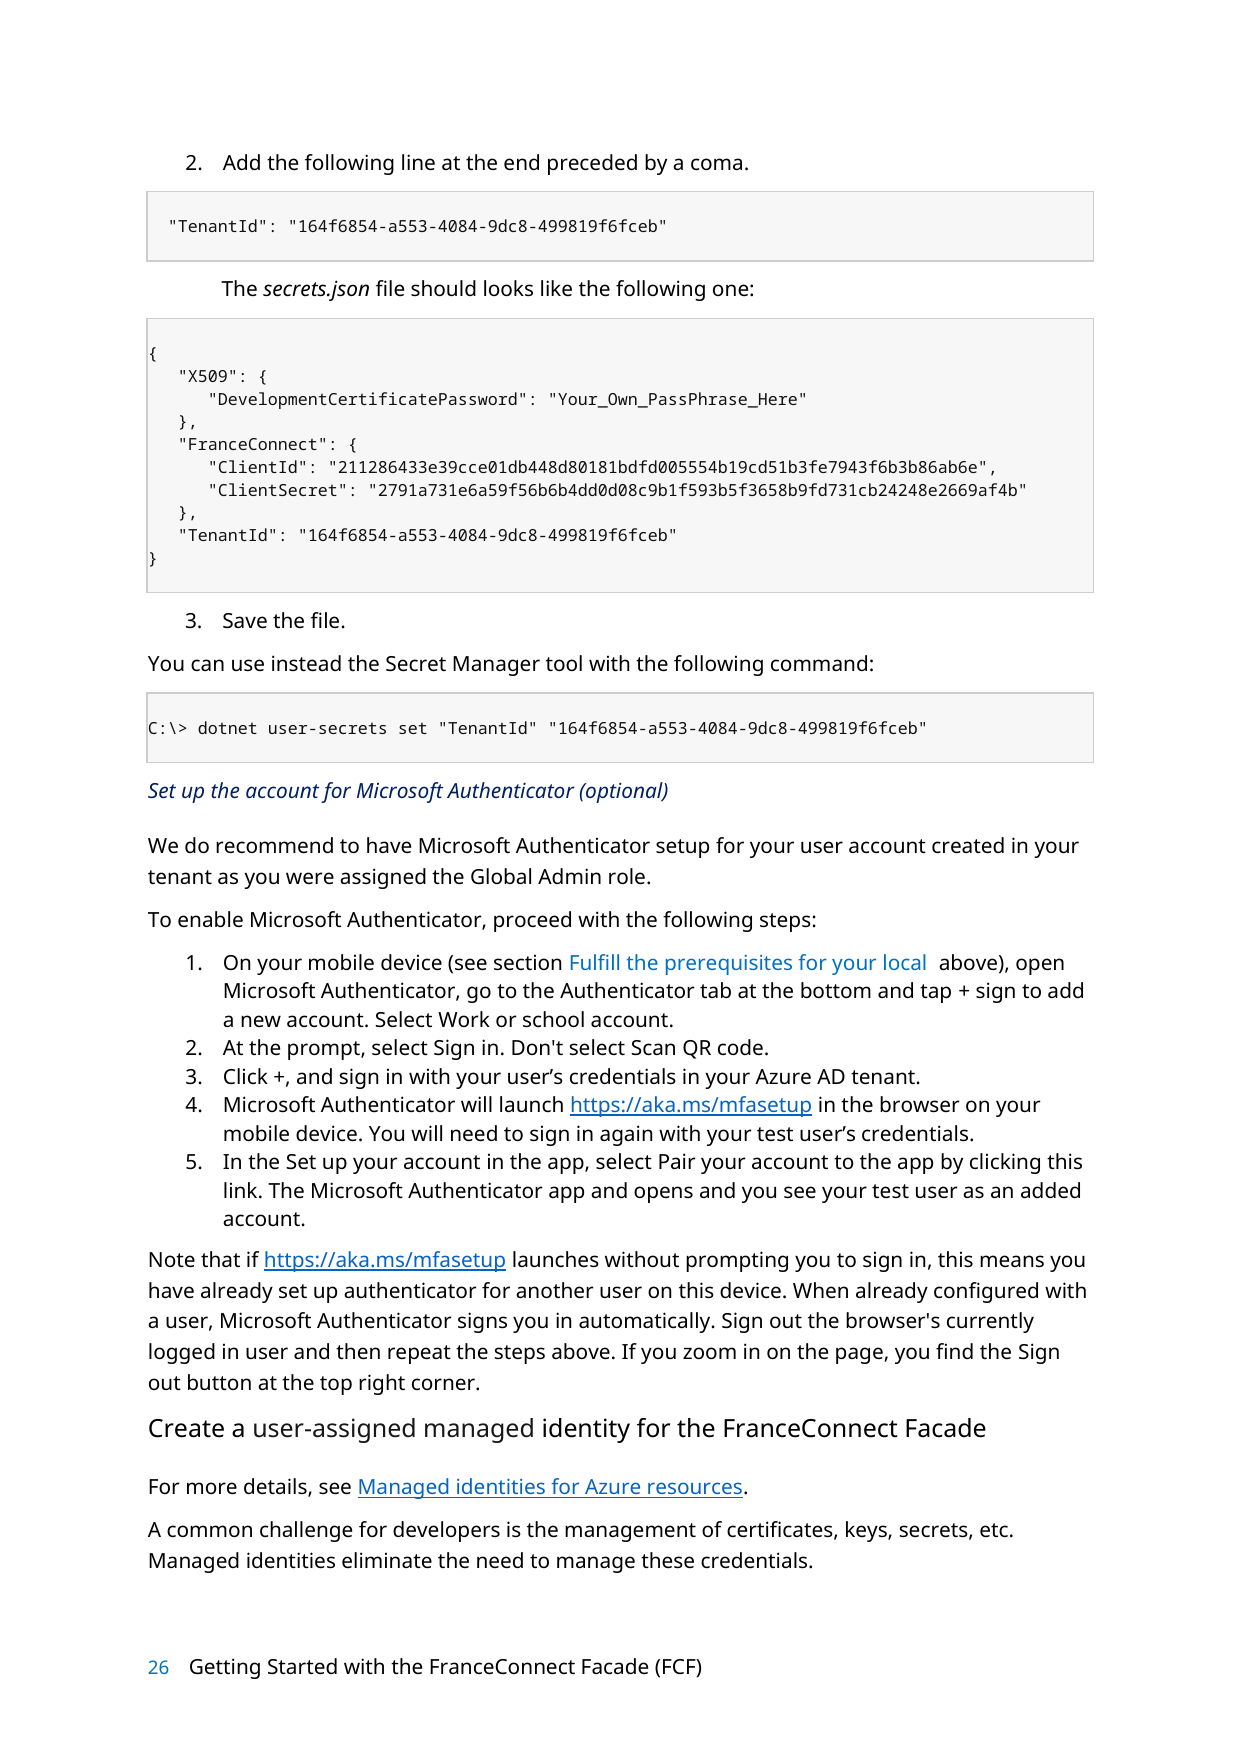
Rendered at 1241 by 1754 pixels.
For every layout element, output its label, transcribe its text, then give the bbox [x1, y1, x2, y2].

list In the Set up your account in the app, select Pair your account to the app by clicking this link. The Microsoft Authenticator app and opens and you see your test user as an added account. [185, 1147, 1093, 1233]
list Save the file. [185, 606, 1093, 634]
subtitle Set up the account for Microsoft Authenticator (optional) [148, 776, 1093, 804]
text "ClientSecret": "2791a731e6a59f56b6b4dd0d08c9b1f593b5f3658b9fd731cb24248e2669af4b" [148, 478, 1093, 501]
text } [148, 546, 1093, 567]
text The secrets.json file should looks like the following one: [148, 274, 1093, 303]
text For more details, see Managed identities for Azure resources. [148, 1472, 1093, 1501]
text "TenantId": "164f6854-a553-4084-9dc8-499819f6fceb" [148, 523, 1093, 546]
text To enable Microsoft Authenticator, proceed with the following steps: [148, 905, 1093, 933]
subtitle Create a user-assigned managed identity for the FranceConnect Facade [148, 1411, 1093, 1445]
text "FranceConnect": { [148, 433, 1093, 455]
text { [148, 342, 1093, 364]
text "X509": { [148, 364, 1093, 387]
list Microsoft Authenticator will launch https://aka.ms/mfasetup in the browser on your mobile device. You will need to sign in again with your test user’s credentials. [185, 1090, 1093, 1147]
text }, [148, 410, 1093, 433]
list At the prompt, select Sign in. Don't select Scan QR code. [185, 1033, 1093, 1062]
text "TenantId": "164f6854-a553-4084-9dc8-499819f6fceb" [148, 215, 1093, 236]
text You can use instead the Secret Manager tool with the following command: [148, 649, 1093, 677]
text }, [148, 501, 1093, 523]
list Click +, and sign in with your user’s credentials in your Azure AD tenant. [185, 1062, 1093, 1090]
text "ClientId": "211286433e39cce01db448d80181bdfd005554b19cd51b3fe7943f6b3b86ab6e", [148, 455, 1093, 478]
list On your mobile device (see section Fulfill the prerequisites for your local environment above), open Microsoft Authenticator, go to the Authenticator tab at the bottom and tap + sign to add a new account. Select Work or school account. [185, 948, 1093, 1033]
text "DevelopmentCertificatePassword": "Your_Own_PassPhrase_Here" [148, 387, 1093, 410]
list Add the following line at the end preceded by a coma. [185, 148, 1093, 176]
text C:\> dotnet user-secrets set "TenantId" "164f6854-a553-4084-9dc8-499819f6fceb" [148, 716, 1093, 737]
text Note that if https://aka.ms/mfasetup launches without prompting you to sign in, this means you have already set up authenticator for another user on this device. When already configured with a user, Microsoft Authenticator signs you in automatically. Sign out the browser's currently logged in user and then repeat the steps above. If you zoom in on the page, you find the Sign out button at the top right corner. [148, 1245, 1093, 1396]
text A common challenge for developers is the management of certificates, keys, secrets, etc. Managed identities eliminate the need to manage these credentials. [148, 1516, 1093, 1575]
text We do recommend to have Microsoft Authenticator setup for your user account created in your tenant as you were assigned the Global Admin role. [148, 831, 1093, 890]
